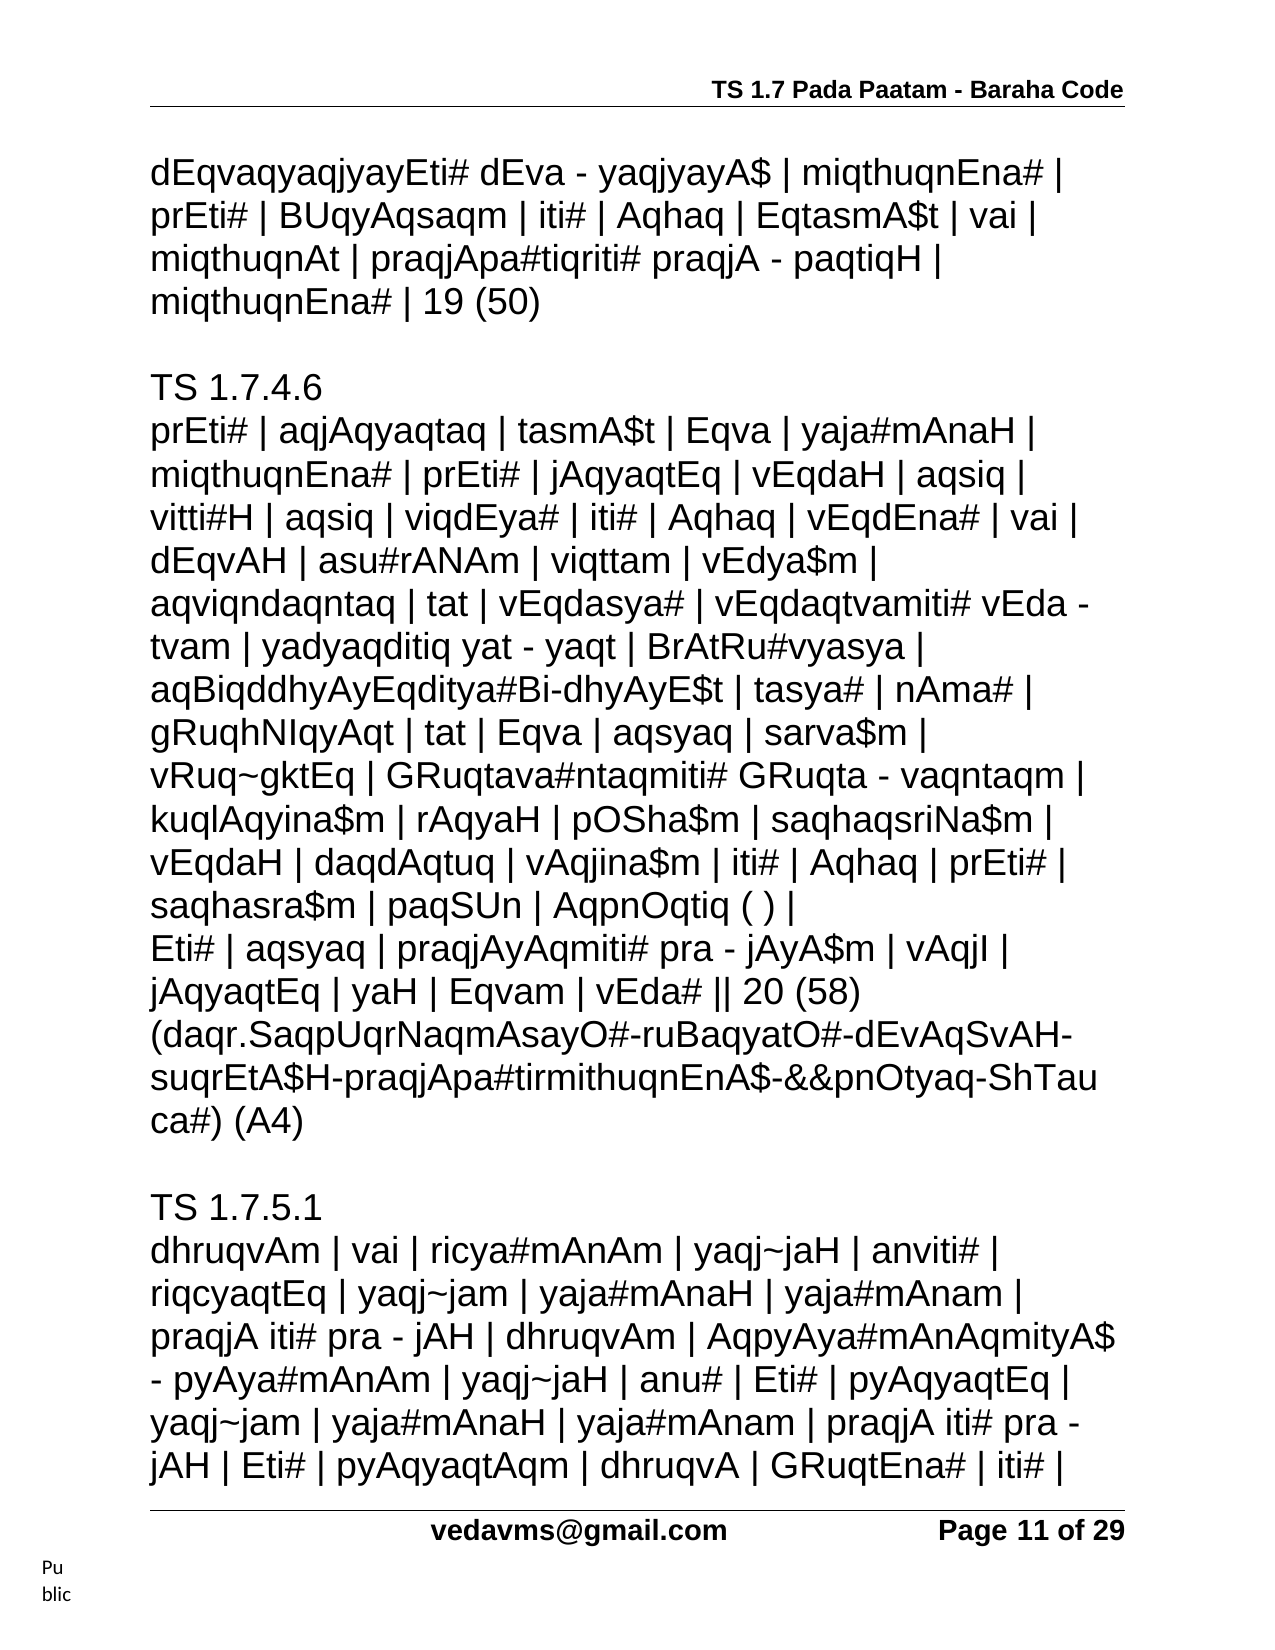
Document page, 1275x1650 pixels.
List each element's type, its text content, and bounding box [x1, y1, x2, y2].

text Eti# | aqsyaq | praqjAyAqmiti# pra - jAyA$m | vAqjI | jAqyaqtEq | yaH | Eqvam | vEda# || 20 (58) [150, 926, 1125, 1012]
text TS 1.7.4.6 [150, 366, 1125, 409]
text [150, 1228, 1125, 1487]
text dEqvaqyaqjyayEti# dEva - yaqjyayA$ | miqthuqnEna# | prEti# | BUqyAqsaqm | iti# | Aqhaq | EqtasmA$t | vai | miqthuqnAt | praqjApa#tiqriti# praqjA - paqtiqH | miqthuqnEna# | 19 (50) [150, 150, 1125, 322]
text prEti# | aqjAqyaqtaq | tasmA$t | Eqva | yaja#mAnaH | miqthuqnEna# | prEti# | jAqyaqtEq | vEqdaH | aqsiq | vitti#H | aqsiq | viqdEya# | iti# | Aqhaq | vEqdEna# | vai | dEqvAH | asu#rANAm | viqttam | vEdya$m | aqviqndaqntaq | tat | vEqdasya# | vEqdaqtvamiti# vEda - tvam | yadyaqditiq yat - yaqt | BrAtRu#vyasya | aqBiqddhyAyEqditya#Bi-dhyAyE$t | tasya# | nAma# | gRuqhNIqyAqt | tat | Eqva | aqsyaq | sarva$m | vRuq~gktEq | GRuqtava#ntaqmiti# GRuqta - vaqntaqm | kuqlAqyina$m | rAqyaH | pOSha$m | saqhaqsriNa$m | vEqdaH | daqdAqtuq | vAqjina$m | iti# | Aqhaq | prEti# | saqhasra$m | paqSUn | AqpnOqtiq ( ) | [150, 409, 1125, 926]
text (daqr.SaqpUqrNaqmAsayO#-ruBaqyatO#-dEvAqSvAH-suqrEtA$H-praqjApa#tirmithuqnEnA$-&&pnOtyaq-ShTau ca#) (A4) [150, 1012, 1125, 1142]
text TS 1.7.5.1 [150, 1185, 1125, 1228]
